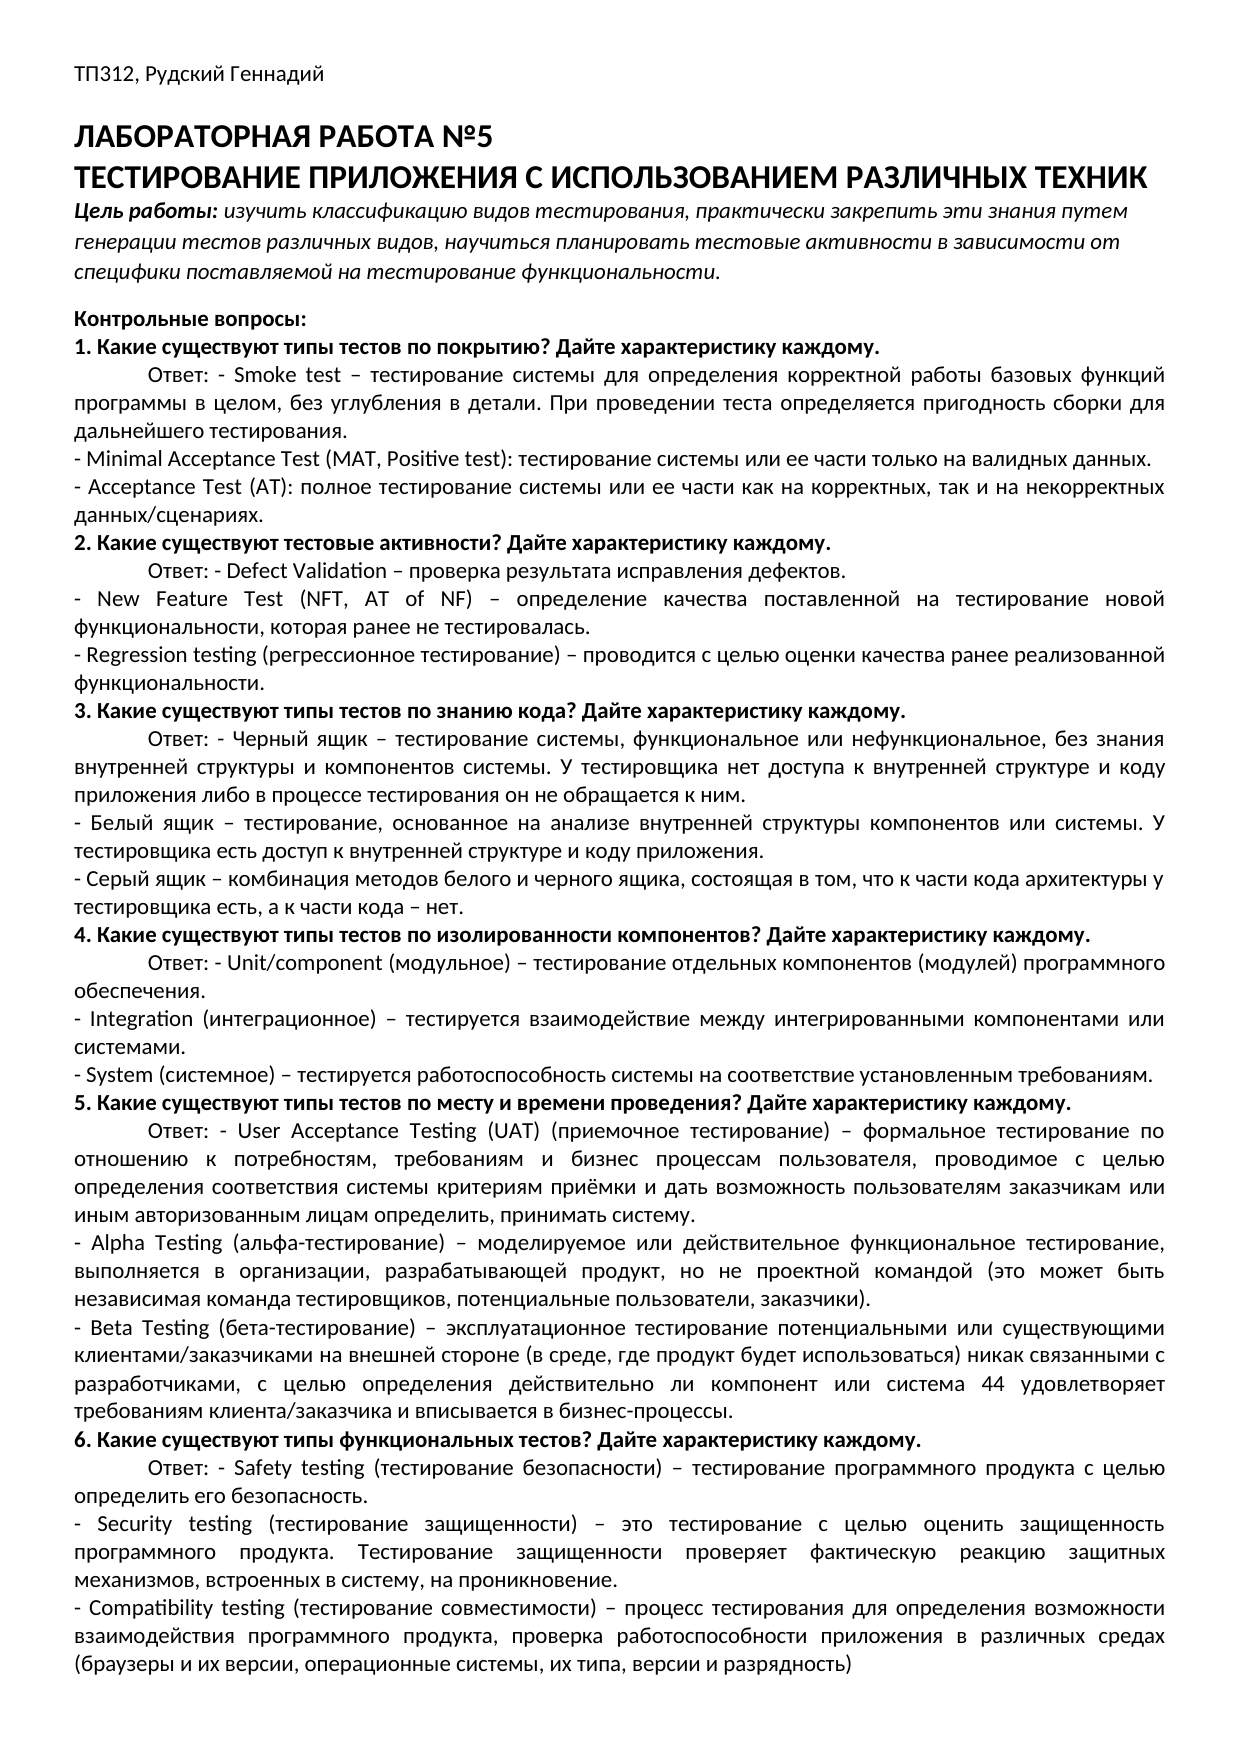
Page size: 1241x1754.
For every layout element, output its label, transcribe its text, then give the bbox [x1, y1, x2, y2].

text Ответ: - Safety testing (тестирование безопасности) – тестирование программного продукта с целью определить его безопасность. [74, 1453, 1167, 1509]
text 6. Какие существуют типы функциональных тестов? Дайте характеристику каждому. [74, 1425, 1167, 1453]
text - Beta Testing (бета-тестирование) – эксплуатационное тестирование потенциальными или существующими клиентами/заказчиками на внешней стороне (в среде, где продукт будет использоваться) никак связанными с разработчиками, с целью определения действительно ли компонент или система 44 удовлетворяет требованиям клиента/заказчика и вписывается в бизнес-процессы. [74, 1313, 1167, 1425]
text Ответ: - User Acceptance Testing (UAT) (приемочное тестирование) – формальное тестирование по отношению к потребностям, требованиям и бизнес процессам пользователя, проводимое с целью определения соответствия системы критериям приёмки и дать возможность пользователям заказчикам или иным авторизованным лицам определить, принимать систему. [74, 1116, 1167, 1228]
text - Minimal Acceptance Test (MAT, Positive test): тестирование системы или ее части только на валидных данных. [74, 444, 1167, 472]
text 3. Какие существуют типы тестов по знанию кода? Дайте характеристику каждому. [74, 696, 1167, 724]
text - System (системное) – тестируется работоспособность системы на соответствие установленным требованиям. [74, 1060, 1167, 1088]
text ТЕСТИРОВАНИЕ ПРИЛОЖЕНИЯ С ИСПОЛЬЗОВАНИЕМ РАЗЛИЧНЫХ ТЕХНИК [74, 156, 1167, 197]
text Цель работы: изучить классификацию видов тестирования, практически закрепить эти знания путем генерации тестов различных видов, научиться планировать тестовые активности в зависимости от специфики поставляемой на тестирование функциональности. [74, 197, 1167, 285]
text 2. Какие существуют тестовые активности? Дайте характеристику каждому. [74, 528, 1167, 556]
text - Acceptance Test (AT): полное тестирование системы или ее части как на корректных, так и на некорректных данных/сценариях. [74, 472, 1167, 528]
text - Compatibility testing (тестирование совместимости) – процесс тестирования для определения возможности взаимодействия программного продукта, проверка работоспособности приложения в различных средах (браузеры и их версии, операционные системы, их типа, версии и разрядность) [74, 1593, 1167, 1677]
text Контрольные вопросы: [74, 304, 1167, 332]
text - Integration (интеграционное) – тестируется взаимодействие между интегрированными компонентами или системами. [74, 1004, 1167, 1060]
text Ответ: - Черный ящик – тестирование системы, функциональное или нефункциональное, без знания внутренней структуры и компонентов системы. У тестировщика нет доступа к внутренней структуре и коду приложения либо в процессе тестирования он не обращается к ним. [74, 724, 1167, 808]
text - Белый ящик – тестирование, основанное на анализе внутренней структуры компонентов или системы. У тестировщика есть доступ к внутренней структуре и коду приложения. [74, 808, 1167, 864]
text - Alpha Testing (альфа-тестирование) – моделируемое или действительное функциональное тестирование, выполняется в организации, разрабатывающей продукт, но не проектной командой (это может быть независимая команда тестировщиков, потенциальные пользователи, заказчики). [74, 1228, 1167, 1313]
text Ответ: - Defect Validation – проверка результата исправления дефектов. [74, 556, 1167, 584]
text 4. Какие существуют типы тестов по изолированности компонентов? Дайте характеристику каждому. [74, 920, 1167, 948]
text 1. Какие существуют типы тестов по покрытию? Дайте характеристику каждому. [74, 332, 1167, 360]
text - Security testing (тестирование защищенности) – это тестирование с целью оценить защищенность программного продукта. Тестирование защищенности проверяет фактическую реакцию защитных механизмов, встроенных в систему, на проникновение. [74, 1509, 1167, 1593]
text 5. Какие существуют типы тестов по месту и времени проведения? Дайте характеристику каждому. [74, 1088, 1167, 1116]
text Ответ: - Unit/component (модульное) – тестирование отдельных компонентов (модулей) программного обеспечения. [74, 948, 1167, 1004]
text Ответ: - Smoke test – тестирование системы для определения корректной работы базовых функций программы в целом, без углубления в детали. При проведении теста определяется пригодность сборки для дальнейшего тестирования. [74, 360, 1167, 444]
text - Regression testing (регрессионное тестирование) – проводится с целью оценки качества ранее реализованной функциональности. [74, 640, 1167, 696]
text - New Feature Test (NFT, AT of NF) – определение качества поставленной на тестирование новой функциональности, которая ранее не тестировалась. [74, 584, 1167, 640]
text - Серый ящик – комбинация методов белого и черного ящика, состоящая в том, что к части кода архитектуры у тестировщика есть, а к части кода – нет. [74, 864, 1167, 920]
text ЛАБОРАТОРНАЯ РАБОТА №5 [74, 115, 1167, 156]
